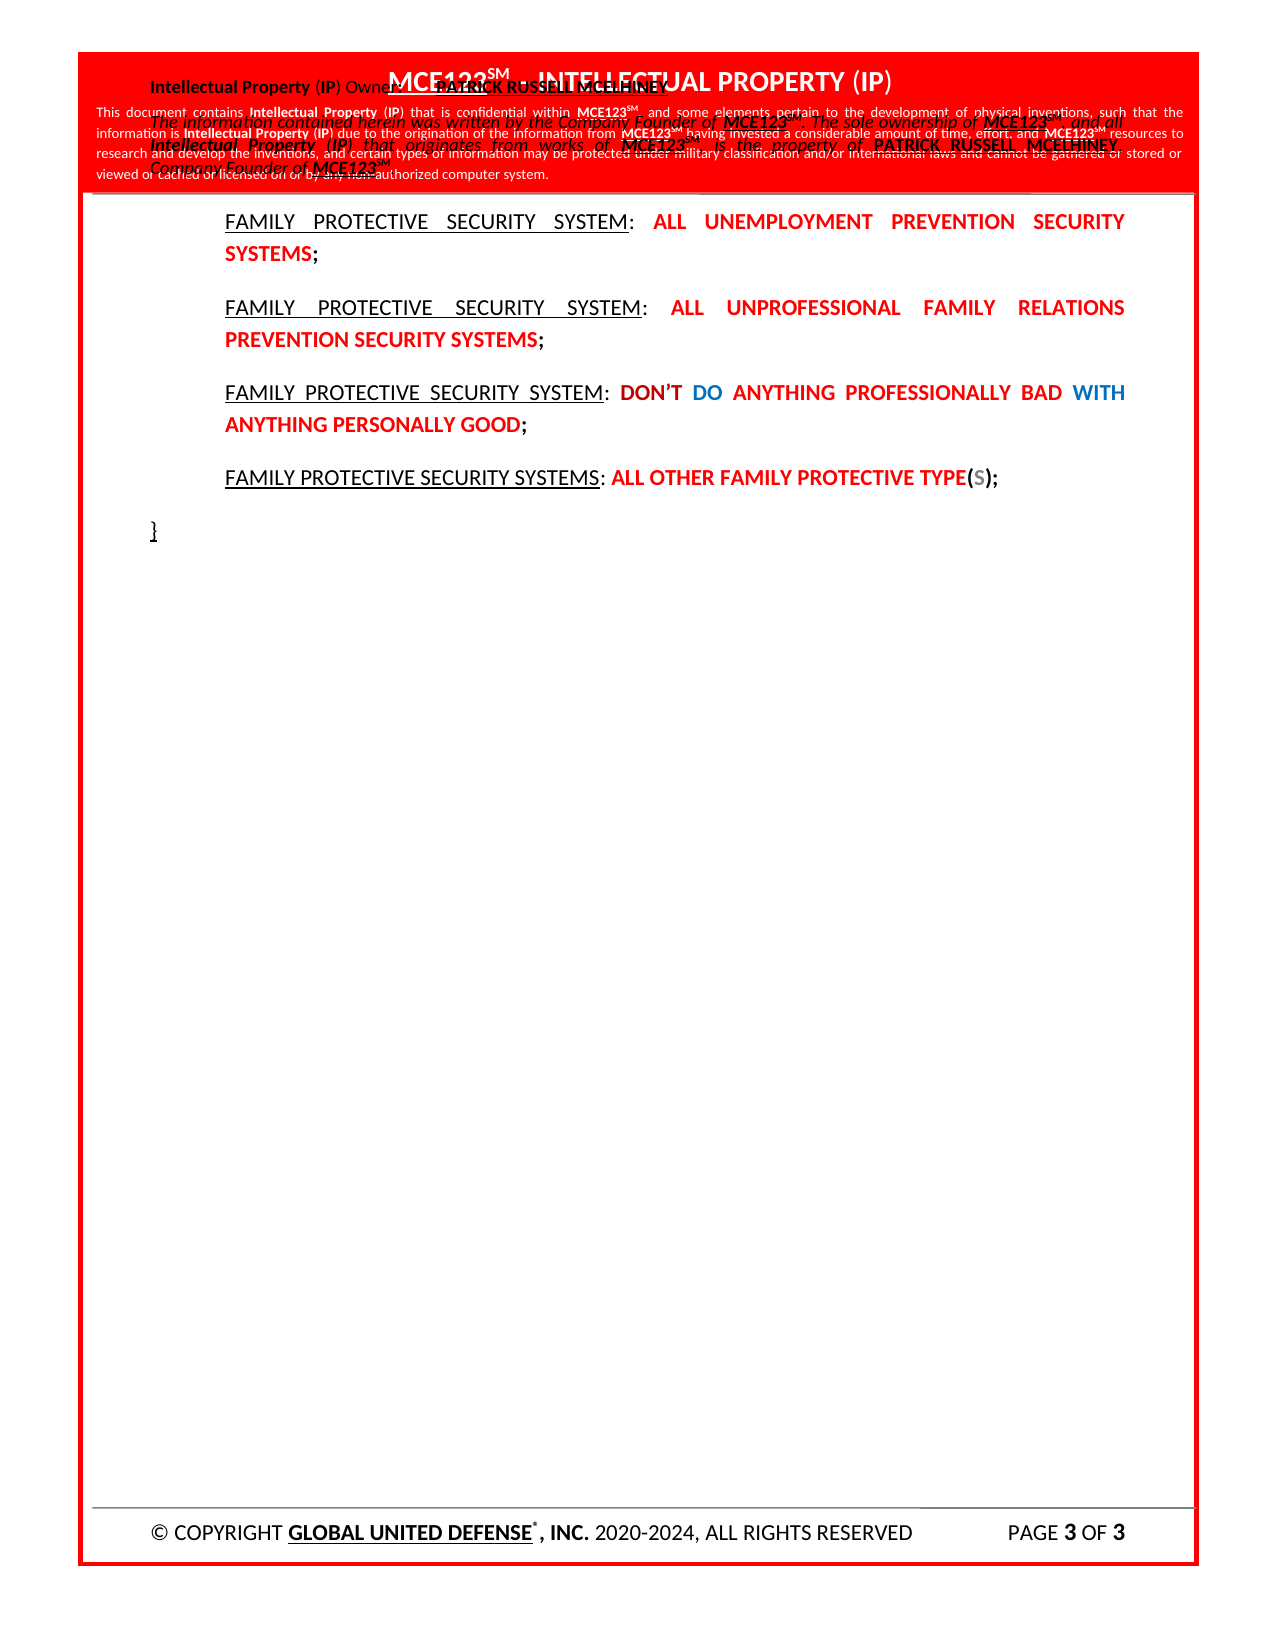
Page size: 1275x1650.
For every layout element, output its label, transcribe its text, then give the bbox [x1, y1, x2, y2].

text FAMILY PROTECTIVE SECURITY SYSTEM: ALL UNEMPLOYMENT PREVENTION SECURITY SYSTEMS; [225, 207, 1125, 268]
text FAMILY PROTECTIVE SECURITY SYSTEM: DON’T DO ANYTHING PROFESSIONALLY BAD WITH ANYTHING PERSONALLY GOOD; [225, 378, 1125, 438]
text FAMILY PROTECTIVE SECURITY SYSTEMS: ALL OTHER FAMILY PROTECTIVE TYPE(S); [187, 463, 1125, 491]
text FAMILY PROTECTIVE SECURITY SYSTEM: ALL UNPROFESSIONAL FAMILY RELATIONS PREVENTION SECURITY SYSTEMS; [225, 293, 1125, 353]
text } [150, 516, 1125, 544]
